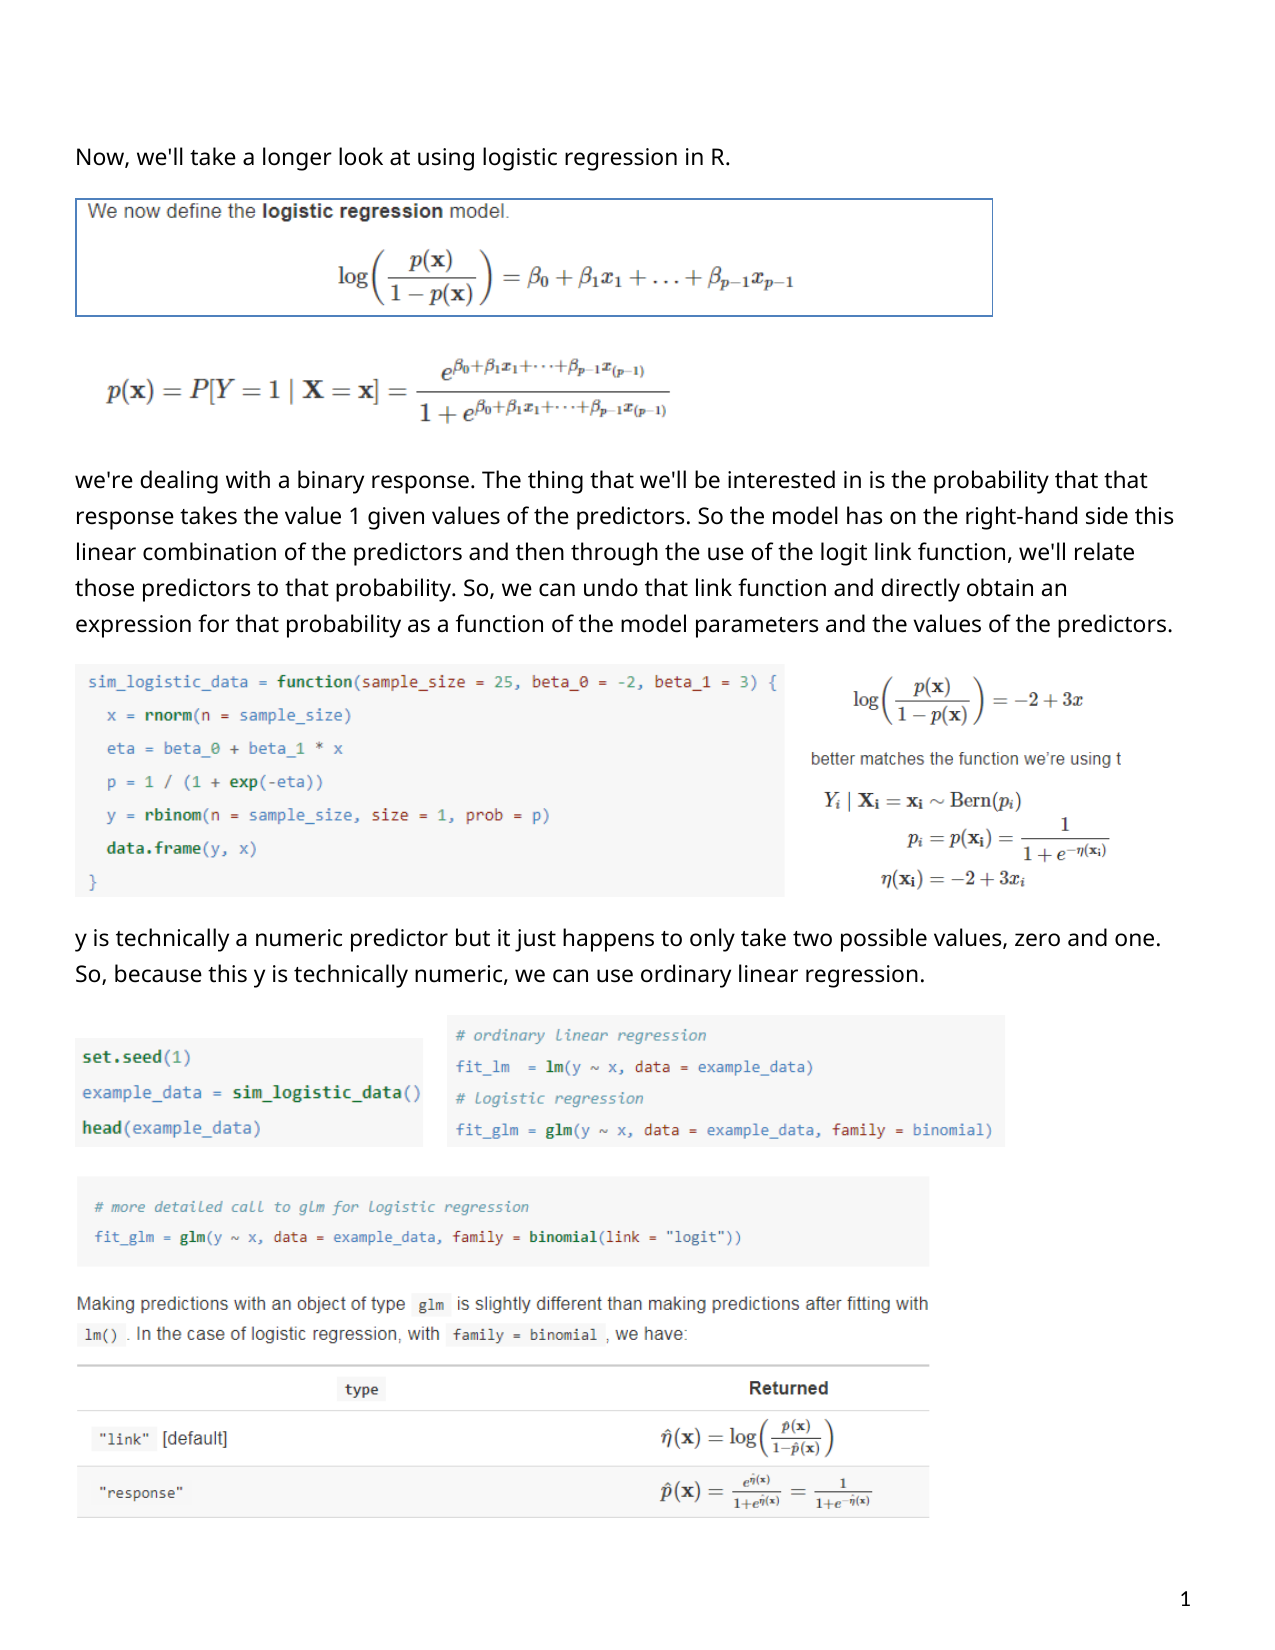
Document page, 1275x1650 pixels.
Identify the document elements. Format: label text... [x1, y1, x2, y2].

picture [75, 1172, 930, 1518]
text we're dealing with a binary response. The thing that we'll be interested in is the probability that that response takes the value 1 given values of the predictors. So the model has on the right-hand side this linear combination of the predictors and then through the use of the logit link function, we'll relate those predictors to that probability. So, we can undo that link function and directly obtain an expression for that probability as a function of the model parameters and the values of the predictors. [75, 464, 1191, 639]
text Now, we'll take a longer look at using logistic regression in R. [75, 141, 1191, 172]
picture [75, 1038, 424, 1147]
picture [77, 200, 992, 315]
picture [75, 664, 785, 897]
picture [808, 668, 1121, 897]
picture [447, 1015, 1006, 1147]
text y is technically a numeric predictor but it just happens to only take two possible values, zero and one. So, because this y is technically numeric, we can use ordinary linear regression. [75, 922, 1191, 989]
picture [75, 341, 708, 439]
